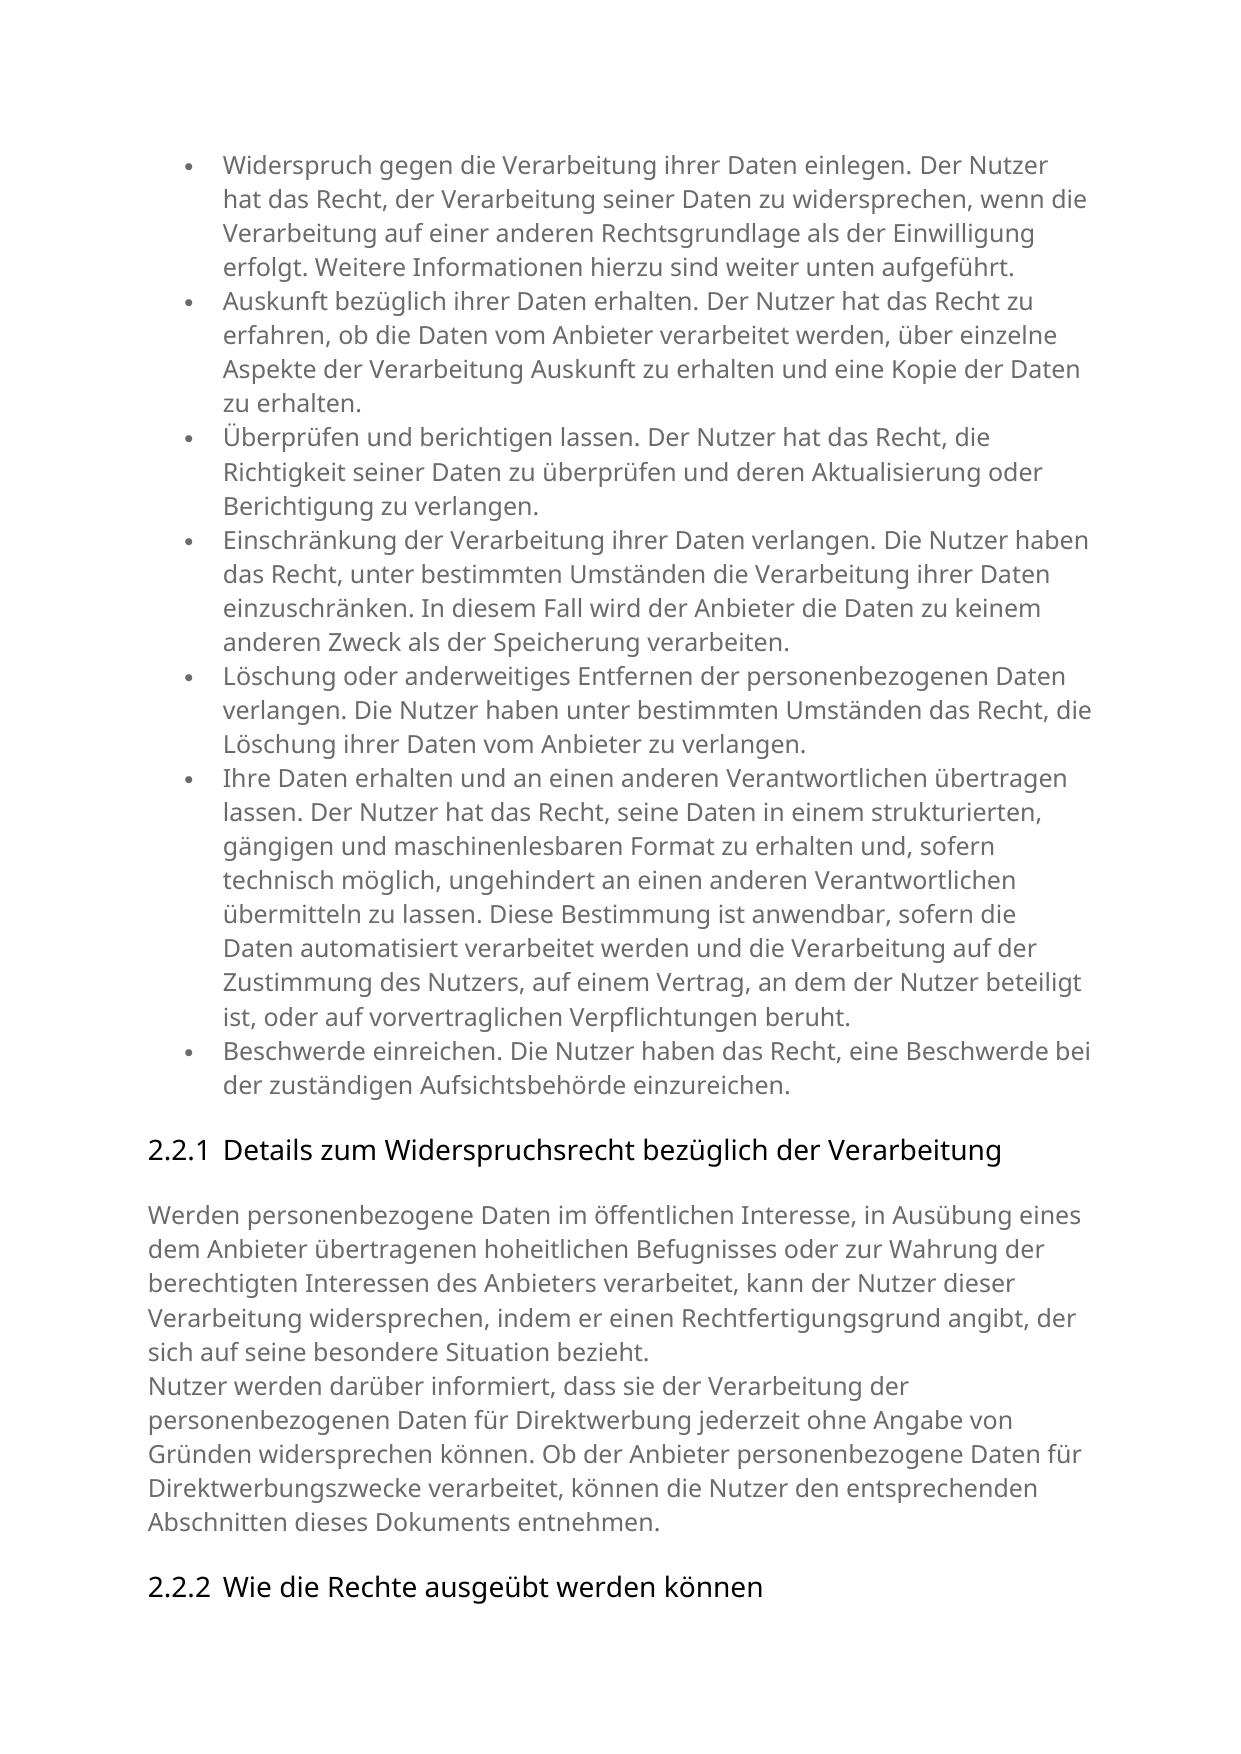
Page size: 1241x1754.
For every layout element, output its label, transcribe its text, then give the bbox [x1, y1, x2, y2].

text Werden personenbezogene Daten im öffentlichen Interesse, in Ausübung eines dem Anbieter übertragenen hoheitlichen Befugnisses oder zur Wahrung der berechtigten Interessen des Anbieters verarbeitet, kann der Nutzer dieser Verarbeitung widersprechen, indem er einen Rechtfertigungsgrund angibt, der sich auf seine besondere Situation bezieht. [148, 1198, 1093, 1368]
list Ihre Daten erhalten und an einen anderen Verantwortlichen übertragen lassen. Der Nutzer hat das Recht, seine Daten in einem strukturierten, gängigen und maschinenlesbaren Format zu erhalten und, sofern technisch möglich, ungehindert an einen anderen Verantwortlichen übermitteln zu lassen. Diese Bestimmung ist anwendbar, sofern die Daten automatisiert verarbeitet werden und die Verarbeitung auf der Zustimmung des Nutzers, auf einem Vertrag, an dem der Nutzer beteiligt ist, oder auf vorvertraglichen Verpflichtungen beruht. [185, 761, 1093, 1033]
list Beschwerde einreichen. Die Nutzer haben das Recht, eine Beschwerde bei der zuständigen Aufsichtsbehörde einzureichen. [185, 1033, 1093, 1101]
subtitle Details zum Widerspruchsrecht bezüglich der Verarbeitung [148, 1131, 1093, 1169]
list Auskunft bezüglich ihrer Daten erhalten. Der Nutzer hat das Recht zu erfahren, ob die Daten vom Anbieter verarbeitet werden, über einzelne Aspekte der Verarbeitung Auskunft zu erhalten und eine Kopie der Daten zu erhalten. [185, 284, 1093, 420]
list Widerspruch gegen die Verarbeitung ihrer Daten einlegen. Der Nutzer hat das Recht, der Verarbeitung seiner Daten zu widersprechen, wenn die Verarbeitung auf einer anderen Rechtsgrundlage als der Einwilligung erfolgt. Weitere Informationen hierzu sind weiter unten aufgeführt. [185, 148, 1093, 284]
list Löschung oder anderweitiges Entfernen der personenbezogenen Daten verlangen. Die Nutzer haben unter bestimmten Umständen das Recht, die Löschung ihrer Daten vom Anbieter zu verlangen. [185, 658, 1093, 761]
list Einschränkung der Verarbeitung ihrer Daten verlangen. Die Nutzer haben das Recht, unter bestimmten Umständen die Verarbeitung ihrer Daten einzuschränken. In diesem Fall wird der Anbieter die Daten zu keinem anderen Zweck als der Speicherung verarbeiten. [185, 522, 1093, 658]
subtitle Wie die Rechte ausgeübt werden können [148, 1568, 1093, 1606]
list Überprüfen und berichtigen lassen. Der Nutzer hat das Recht, die Richtigkeit seiner Daten zu überprüfen und deren Aktualisierung oder Berichtigung zu verlangen. [185, 420, 1093, 522]
text Nutzer werden darüber informiert, dass sie der Verarbeitung der personenbezogenen Daten für Direktwerbung jederzeit ohne Angabe von Gründen widersprechen können. Ob der Anbieter personenbezogene Daten für Direktwerbungszwecke verarbeitet, können die Nutzer den entsprechenden Abschnitten dieses Dokuments entnehmen. [148, 1368, 1093, 1539]
